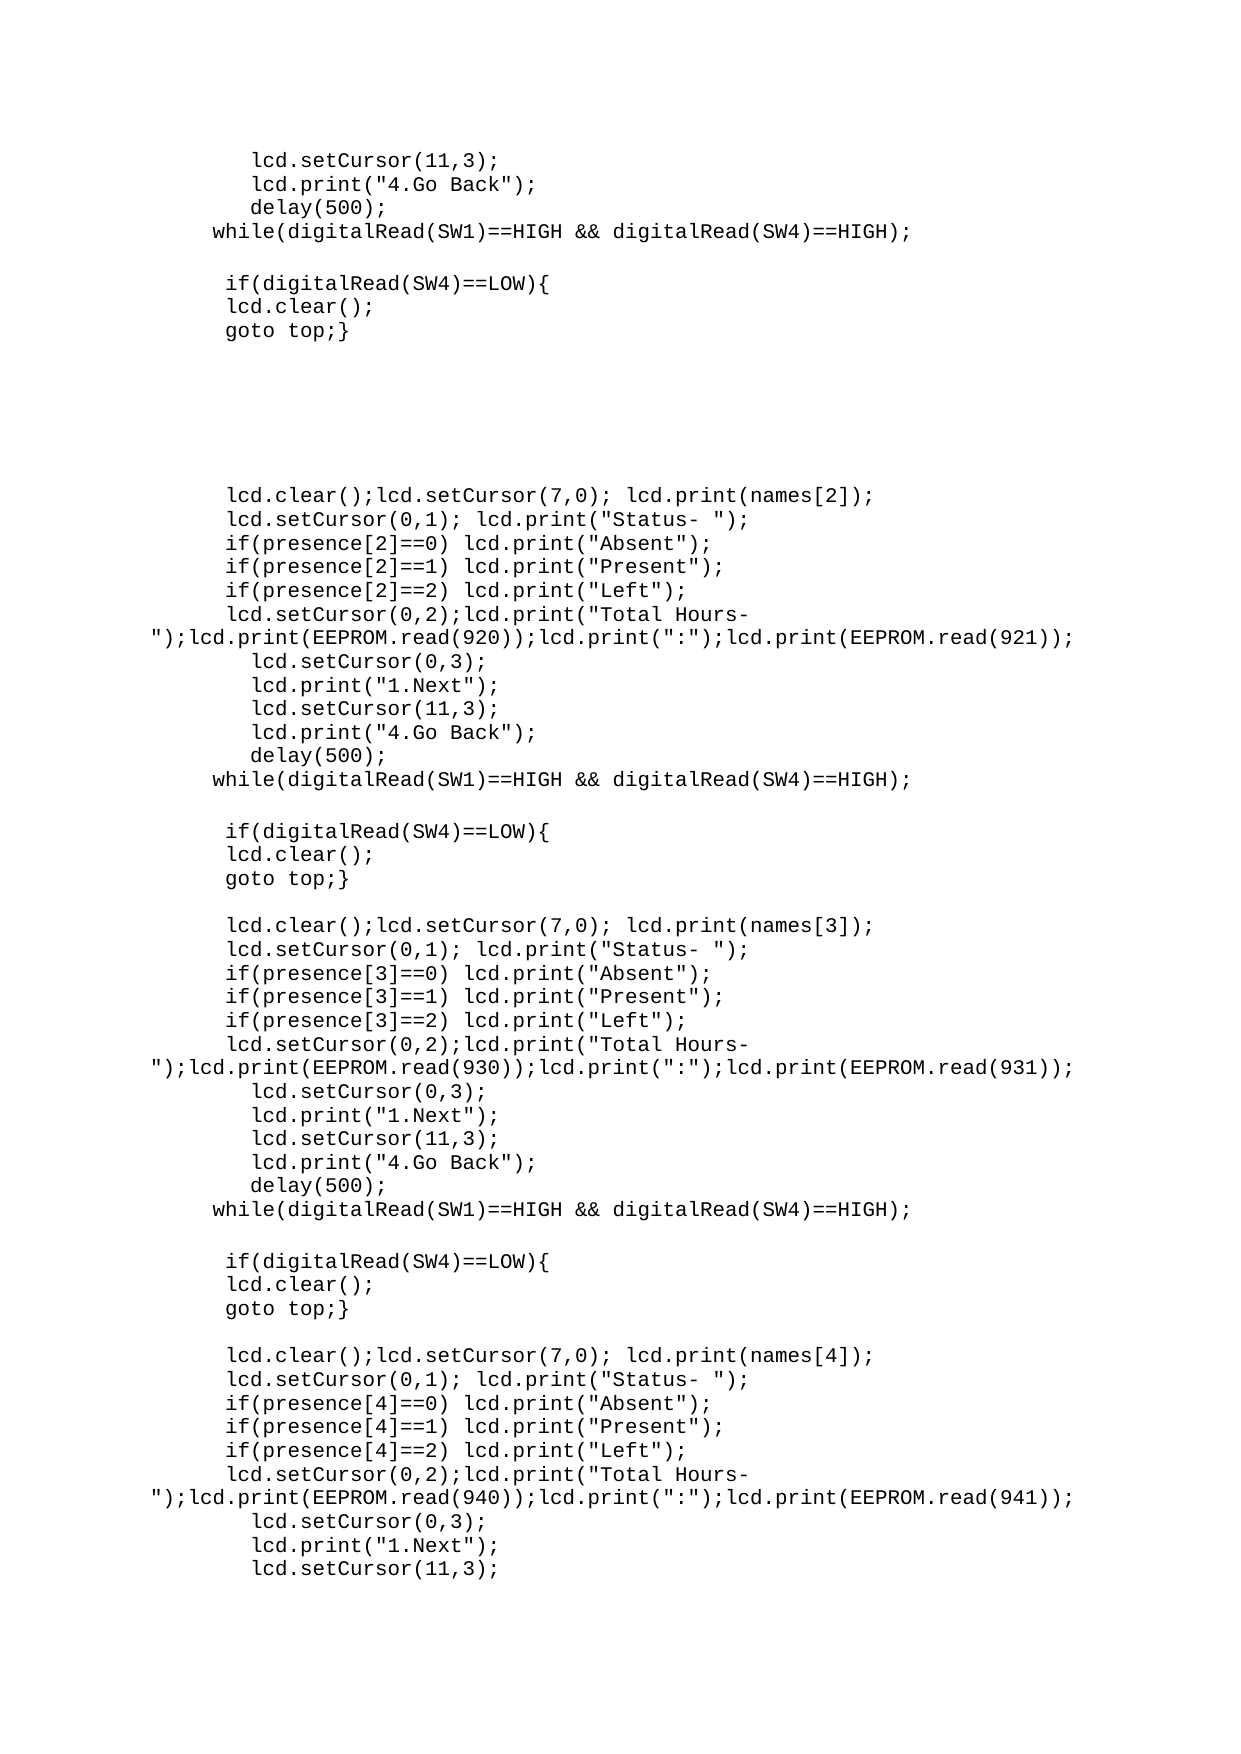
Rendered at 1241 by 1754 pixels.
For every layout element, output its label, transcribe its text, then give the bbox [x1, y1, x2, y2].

text if(presence[3]==0) lcd.print("Absent"); [150, 963, 1090, 986]
text lcd.setCursor(0,2);lcd.print("Total Hours- ");lcd.print(EEPROM.read(920));lcd.print(":");lcd.print(EEPROM.read(921)); [150, 604, 1090, 651]
text if(presence[2]==1) lcd.print("Present"); [150, 556, 1090, 580]
text goto top;} [150, 868, 1090, 892]
text lcd.setCursor(0,3); [150, 1511, 1090, 1534]
text lcd.setCursor(0,1); lcd.print("Status- "); [150, 939, 1090, 963]
text if(digitalRead(SW4)==LOW){ [150, 1251, 1090, 1274]
text lcd.setCursor(0,3); [150, 1081, 1090, 1104]
text lcd.clear();lcd.setCursor(7,0); lcd.print(names[2]); [150, 485, 1090, 509]
text lcd.setCursor(11,3); [150, 1128, 1090, 1152]
text if(presence[4]==0) lcd.print("Absent"); [150, 1393, 1090, 1416]
text delay(500); [150, 1176, 1090, 1199]
text if(presence[3]==2) lcd.print("Left"); [150, 1010, 1090, 1034]
text lcd.clear(); [150, 296, 1090, 320]
text delay(500); [150, 197, 1090, 221]
text lcd.clear(); [150, 1274, 1090, 1298]
text if(presence[3]==1) lcd.print("Present"); [150, 986, 1090, 1010]
text lcd.print("1.Next"); [150, 1534, 1090, 1558]
text if(presence[4]==2) lcd.print("Left"); [150, 1440, 1090, 1464]
text lcd.clear();lcd.setCursor(7,0); lcd.print(names[4]); [150, 1345, 1090, 1369]
text lcd.setCursor(0,1); lcd.print("Status- "); [150, 509, 1090, 533]
text if(presence[2]==0) lcd.print("Absent"); [150, 533, 1090, 556]
text lcd.setCursor(0,3); [150, 651, 1090, 674]
text while(digitalRead(SW1)==HIGH && digitalRead(SW4)==HIGH); [150, 769, 1090, 793]
text goto top;} [150, 320, 1090, 343]
text lcd.setCursor(11,3); [150, 698, 1090, 722]
text lcd.print("1.Next"); [150, 674, 1090, 698]
text lcd.setCursor(11,3); [150, 150, 1090, 174]
text while(digitalRead(SW1)==HIGH && digitalRead(SW4)==HIGH); [150, 221, 1090, 244]
text lcd.print("4.Go Back"); [150, 174, 1090, 197]
text lcd.print("4.Go Back"); [150, 1152, 1090, 1176]
text lcd.print("1.Next"); [150, 1104, 1090, 1128]
text lcd.setCursor(0,2);lcd.print("Total Hours- ");lcd.print(EEPROM.read(930));lcd.print(":");lcd.print(EEPROM.read(931)); [150, 1034, 1090, 1081]
text if(presence[4]==1) lcd.print("Present"); [150, 1416, 1090, 1440]
text lcd.setCursor(0,2);lcd.print("Total Hours- ");lcd.print(EEPROM.read(940));lcd.print(":");lcd.print(EEPROM.read(941)); [150, 1464, 1090, 1511]
text lcd.setCursor(0,1); lcd.print("Status- "); [150, 1369, 1090, 1393]
text delay(500); [150, 746, 1090, 769]
text if(presence[2]==2) lcd.print("Left"); [150, 580, 1090, 604]
text lcd.clear();lcd.setCursor(7,0); lcd.print(names[3]); [150, 915, 1090, 939]
text if(digitalRead(SW4)==LOW){ [150, 821, 1090, 844]
text lcd.print("4.Go Back"); [150, 722, 1090, 746]
text goto top;} [150, 1298, 1090, 1322]
text lcd.clear(); [150, 844, 1090, 868]
text if(digitalRead(SW4)==LOW){ [150, 273, 1090, 296]
text lcd.setCursor(11,3); [150, 1558, 1090, 1582]
text while(digitalRead(SW1)==HIGH && digitalRead(SW4)==HIGH); [150, 1199, 1090, 1223]
